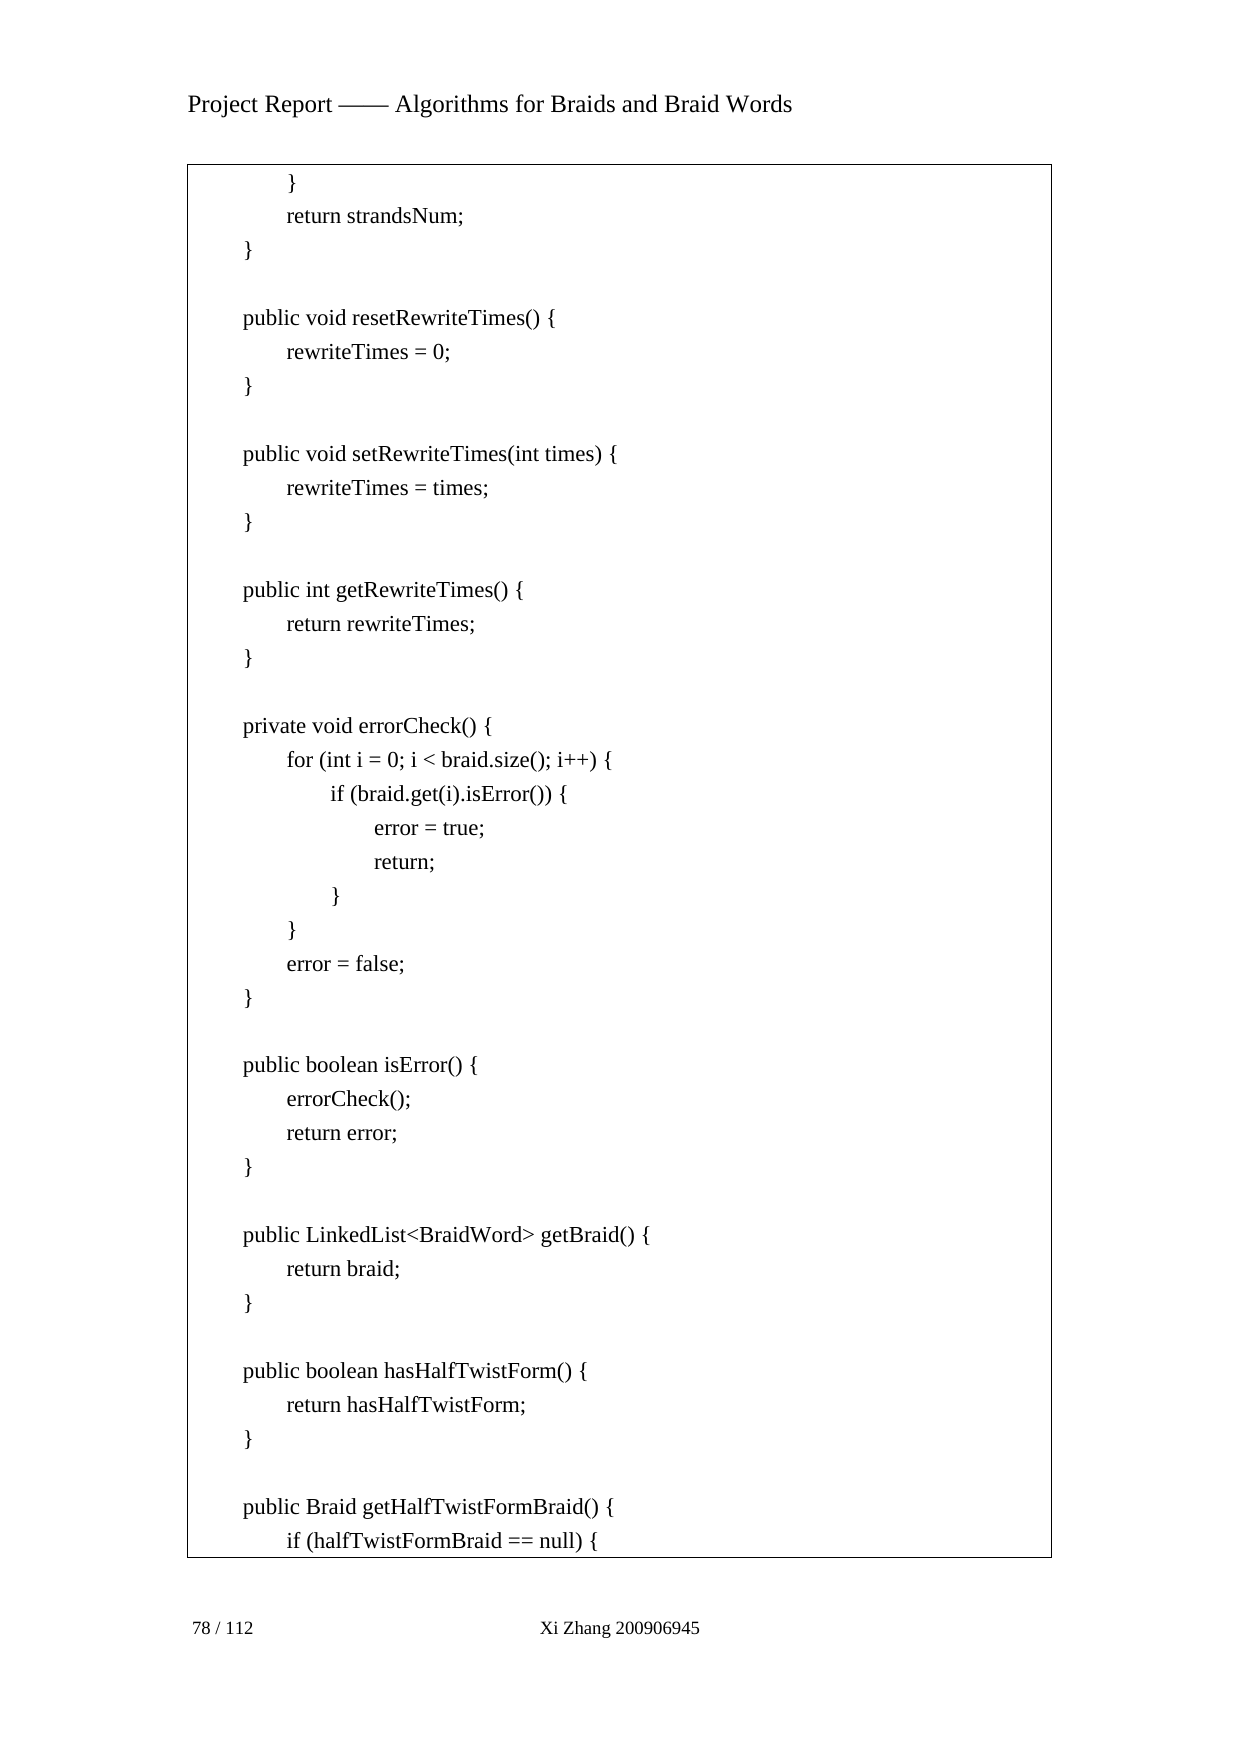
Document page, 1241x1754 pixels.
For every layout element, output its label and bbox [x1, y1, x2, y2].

table_header [188, 165, 1051, 1557]
